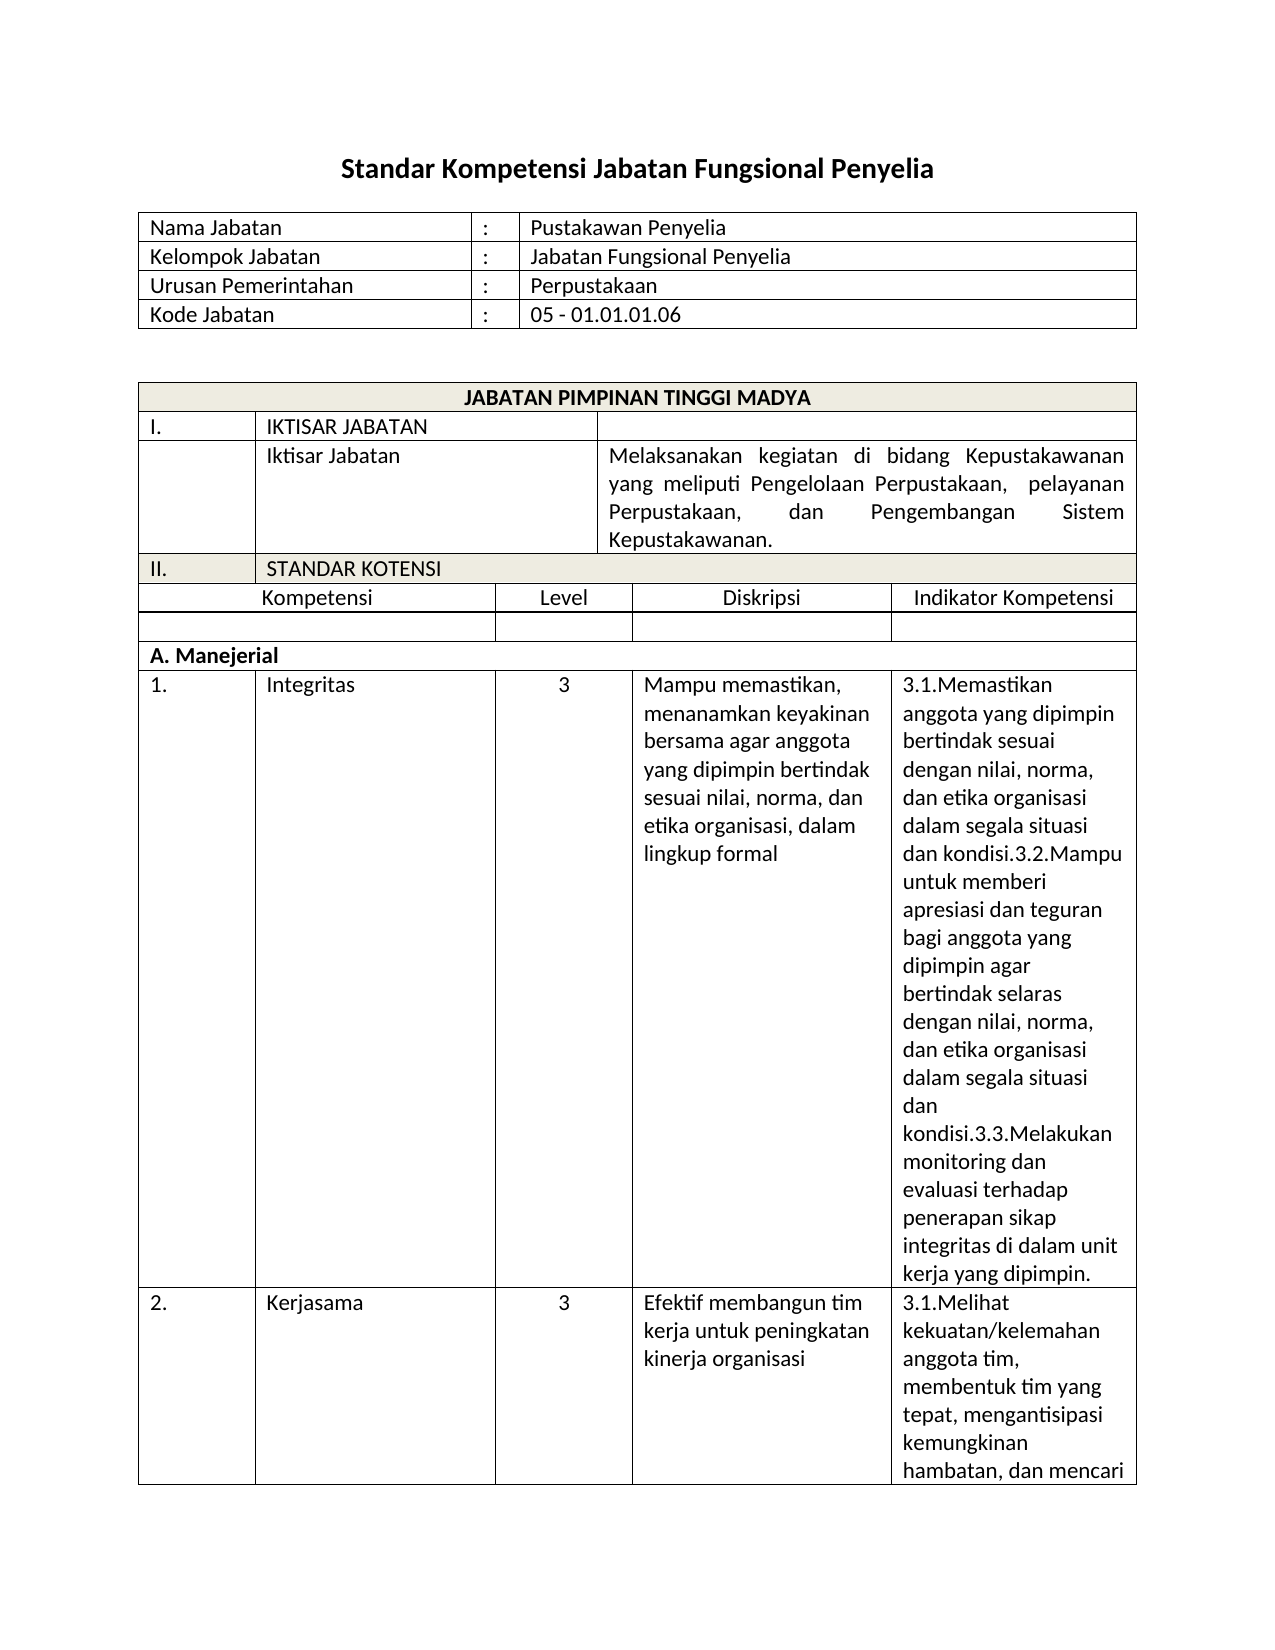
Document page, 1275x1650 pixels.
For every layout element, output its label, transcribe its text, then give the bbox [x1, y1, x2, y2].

table_cell STANDAR KOTENSI [256, 554, 1136, 582]
table_cell Kelompok Jabatan [139, 242, 471, 270]
table_cell Iktisar Jabatan [256, 441, 597, 553]
table_cell I. [139, 412, 255, 440]
table_cell : [472, 300, 519, 328]
table_cell [892, 1288, 1136, 1484]
table_cell Urusan Pemerintahan [139, 271, 471, 299]
table_header JABATAN PIMPINAN TINGGI MADYA [139, 383, 1136, 411]
table_cell 1. [139, 671, 255, 1287]
table_header : [472, 213, 519, 241]
table_cell 3 [496, 671, 632, 1287]
table_cell [633, 613, 891, 641]
table_cell [598, 412, 1136, 440]
table_cell A. Manejerial [139, 642, 1136, 669]
table_cell [256, 1288, 495, 1484]
table_cell Jabatan Fungsional Penyelia [520, 242, 1136, 270]
table_cell Diskripsi [633, 584, 891, 611]
table_cell Level [496, 584, 632, 611]
table_cell [256, 671, 495, 1287]
table_cell 05 - 01.01.01.06 [520, 300, 1136, 328]
table_cell : [472, 242, 519, 270]
table_cell Perpustakaan [520, 271, 1136, 299]
table_cell [892, 613, 1136, 641]
table_cell Mampu memastikan, menanamkan keyakinan bersama agar anggota yang dipimpin bertindak sesuai nilai, norma, dan etika organisasi, dalam lingkup formal [633, 671, 891, 1287]
table_cell 3 [496, 1288, 632, 1484]
table_cell IKTISAR JABATAN [256, 412, 597, 440]
table_cell [139, 613, 495, 641]
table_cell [633, 1288, 891, 1484]
table_header Pustakawan Penyelia [520, 213, 1136, 241]
table_cell [892, 671, 1136, 1287]
table_cell 2. [139, 1288, 255, 1484]
table_header Nama Jabatan [139, 213, 471, 241]
table_cell [496, 613, 632, 641]
table_cell Indikator Kompetensi [892, 584, 1136, 611]
table_cell II. [139, 554, 255, 582]
table_cell Kompetensi [139, 584, 495, 611]
table_cell Kode Jabatan [139, 300, 471, 328]
text Standar Kompetensi Jabatan Fungsional Penyelia [150, 150, 1125, 186]
table_cell Melaksanakan kegiatan di bidang Kepustakawanan yang meliputi Pengelolaan Perpustakaan, pelayanan Perpustakaan, dan Pengembangan Sistem Kepustakawanan. [598, 441, 1136, 553]
table_cell [139, 441, 255, 553]
table_cell : [472, 271, 519, 299]
